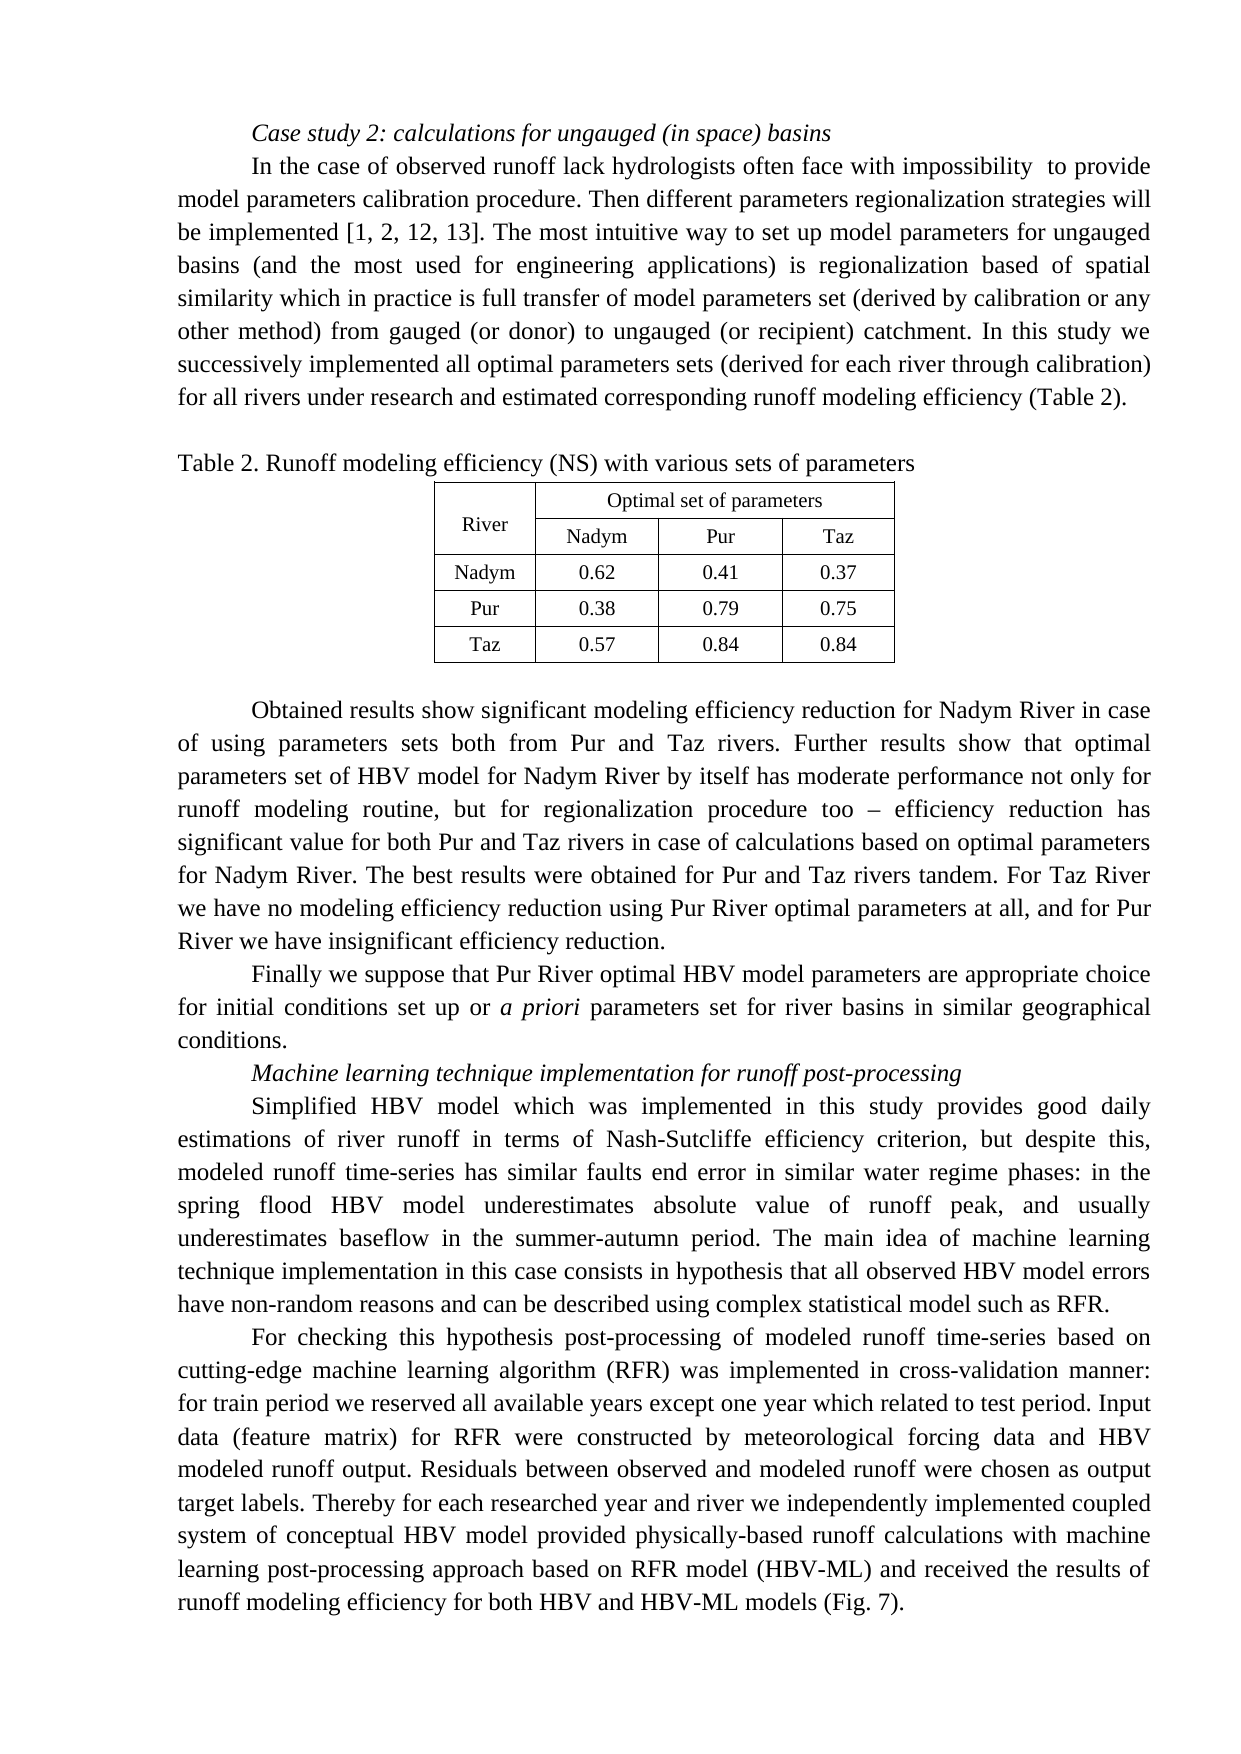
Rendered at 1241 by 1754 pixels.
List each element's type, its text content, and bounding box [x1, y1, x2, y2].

text Finally we suppose that Pur River optimal HBV model parameters are appropriate choice for initial conditions set up or a priori parameters set for river basins in similar geographical conditions. [177, 959, 1152, 1054]
table_cell 0.79 [659, 591, 782, 626]
table_header Optimal set of parameters [536, 483, 894, 517]
table_cell Nadym [536, 519, 658, 553]
table_cell 0.84 [783, 627, 894, 662]
table_cell Taz [783, 519, 894, 553]
text In the case of observed runoff lack hydrologists often face with impossibility to provide model parameters calibration procedure. Then different parameters regionalization strategies will be implemented [1, 2, 12, 13]. The most intuitive way to set up model parameters for ungauged basins (and the most used for engineering applications) is regionalization based of spatial similarity which in practice is full transfer of model parameters set (derived by calibration or any other method) from gauged (or donor) to ungauged (or recipient) catchment. In this study we successively implemented all optimal parameters sets (derived for each river through calibration) for all rivers under research and estimated corresponding runoff modeling efficiency (Table 2). [177, 151, 1152, 411]
table_cell 0.75 [783, 591, 894, 626]
table_cell 0.38 [536, 591, 658, 626]
table_cell Nadym [435, 555, 535, 589]
table_cell 0.57 [536, 627, 658, 662]
text Machine learning technique implementation for runoff post-processing [177, 1058, 1152, 1087]
text Case study 2: calculations for ungauged (in space) basins [177, 118, 1152, 147]
table_cell 0.37 [783, 555, 894, 589]
text Table 2. Runoff modeling efficiency (NS) with various sets of parameters [177, 448, 1152, 477]
text For checking this hypothesis post-processing of modeled runoff time-series based on cutting-edge machine learning algorithm (RFR) was implemented in cross-validation manner: for train period we reserved all available years except one year which related to test period. Input data (feature matrix) for RFR were constructed by meteorological forcing data and HBV modeled runoff output. Residuals between observed and modeled runoff were chosen as output target labels. Thereby for each researched year and river we independently implemented coupled system of conceptual HBV model provided physically-based runoff calculations with machine learning post-processing approach based on RFR model (HBV-ML) and received the results of runoff modeling efficiency for both HBV and HBV-ML models (Fig. 7). [177, 1322, 1152, 1615]
table_cell Taz [435, 627, 535, 662]
table_cell 0.62 [536, 555, 658, 589]
table_cell Pur [659, 519, 782, 553]
table_cell 0.84 [659, 627, 782, 662]
table_header River [435, 483, 535, 553]
text Obtained results show significant modeling efficiency reduction for Nadym River in case of using parameters sets both from Pur and Taz rivers. Further results show that optimal parameters set of HBV model for Nadym River by itself has moderate performance not only for runoff modeling routine, but for regionalization procedure too – efficiency reduction has significant value for both Pur and Taz rivers in case of calculations based on optimal parameters for Nadym River. The best results were obtained for Pur and Taz rivers tandem. For Taz River we have no modeling efficiency reduction using Pur River optimal parameters at all, and for Pur River we have insignificant efficiency reduction. [177, 695, 1152, 955]
table_cell 0.41 [659, 555, 782, 589]
text Simplified HBV model which was implemented in this study provides good daily estimations of river runoff in terms of Nash-Sutcliffe efficiency criterion, but despite this, modeled runoff time-series has similar faults end error in similar water regime phases: in the spring flood HBV model underestimates absolute value of runoff peak, and usually underestimates baseflow in the summer-autumn period. The main idea of machine learning technique implementation in this case consists in hypothesis that all observed HBV model errors have non-random reasons and can be described using complex statistical model such as RFR. [177, 1091, 1152, 1318]
table_cell Pur [435, 591, 535, 626]
